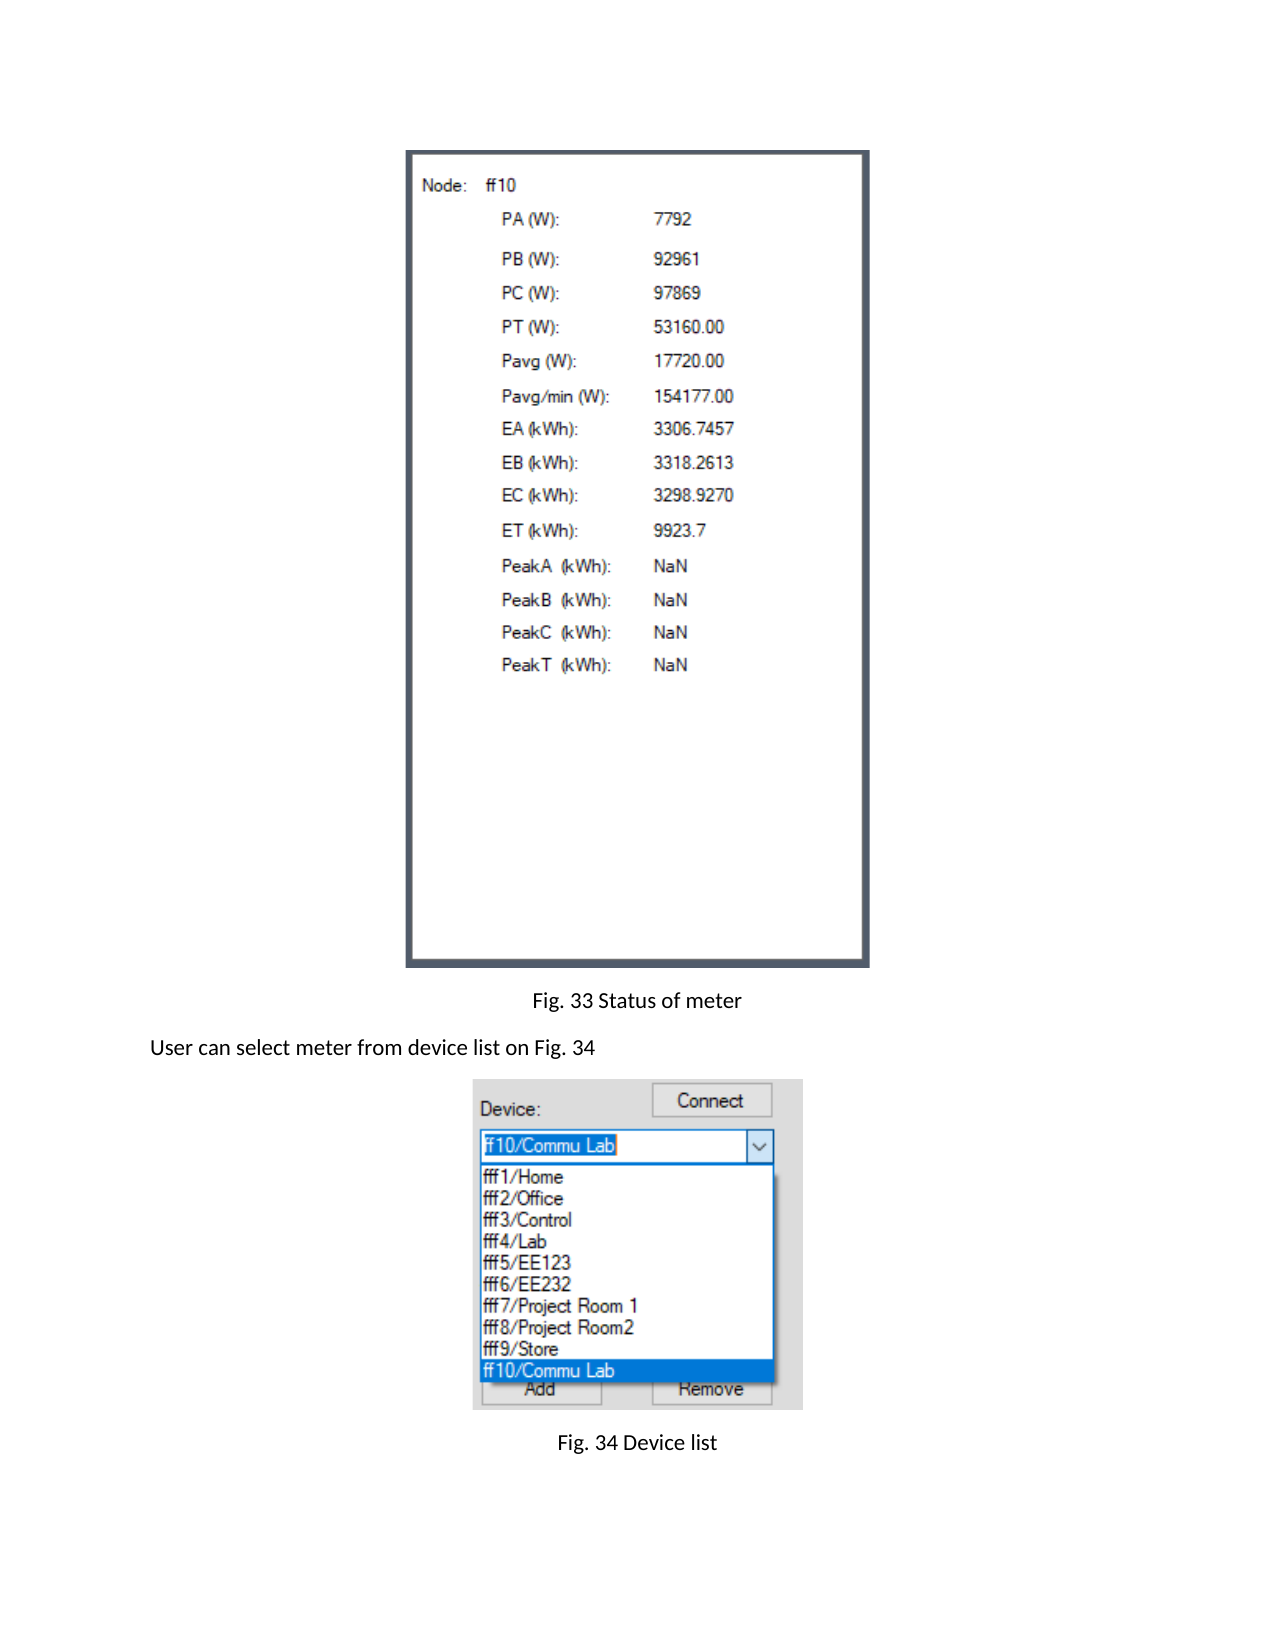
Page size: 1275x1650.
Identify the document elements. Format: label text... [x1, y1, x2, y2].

picture [472, 1079, 803, 1410]
text User can select meter from device list on Fig. 34 [150, 1033, 1125, 1061]
text Fig. 34 Device list [150, 1428, 1125, 1456]
text Fig. 33 Status of meter [150, 986, 1125, 1014]
picture [405, 150, 870, 968]
